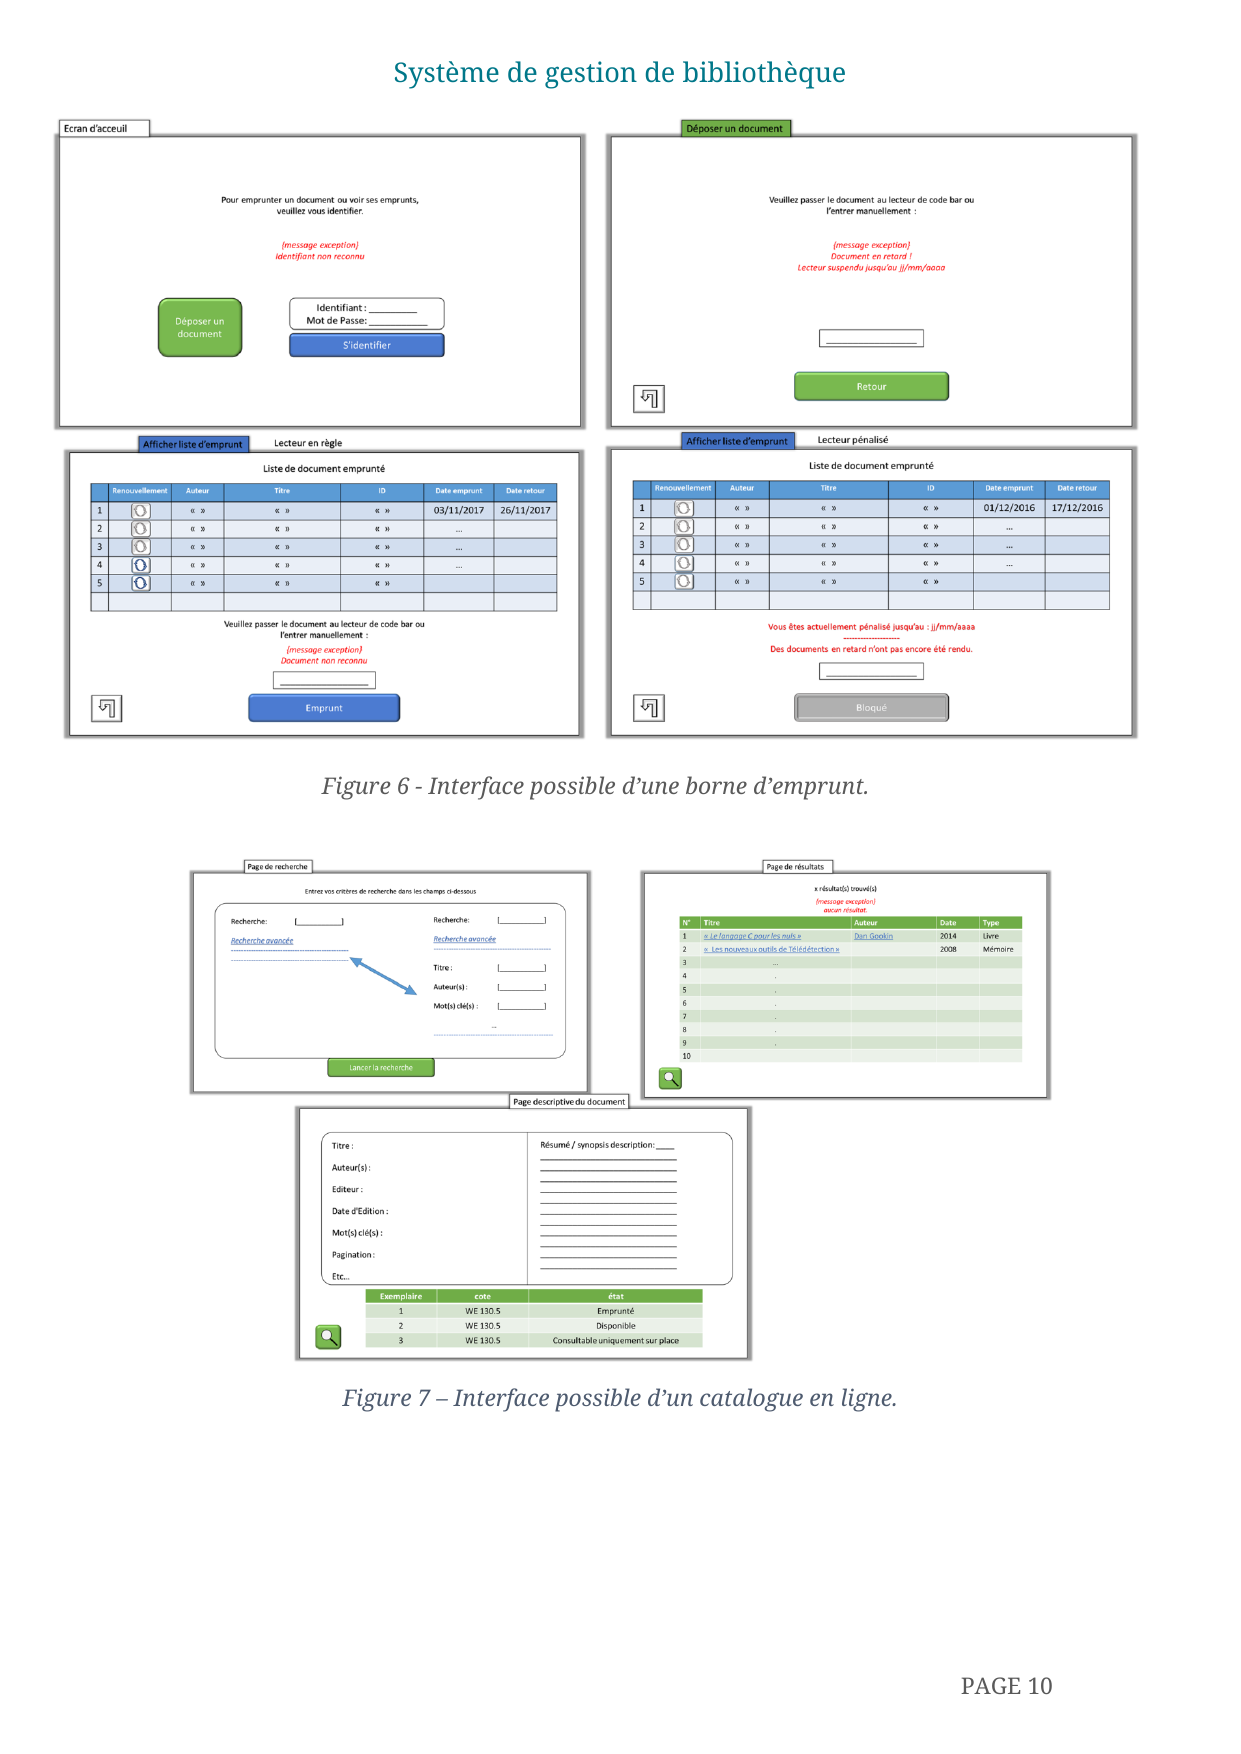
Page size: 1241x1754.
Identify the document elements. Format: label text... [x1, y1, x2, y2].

picture [51, 116, 1140, 741]
picture [187, 857, 1053, 1363]
